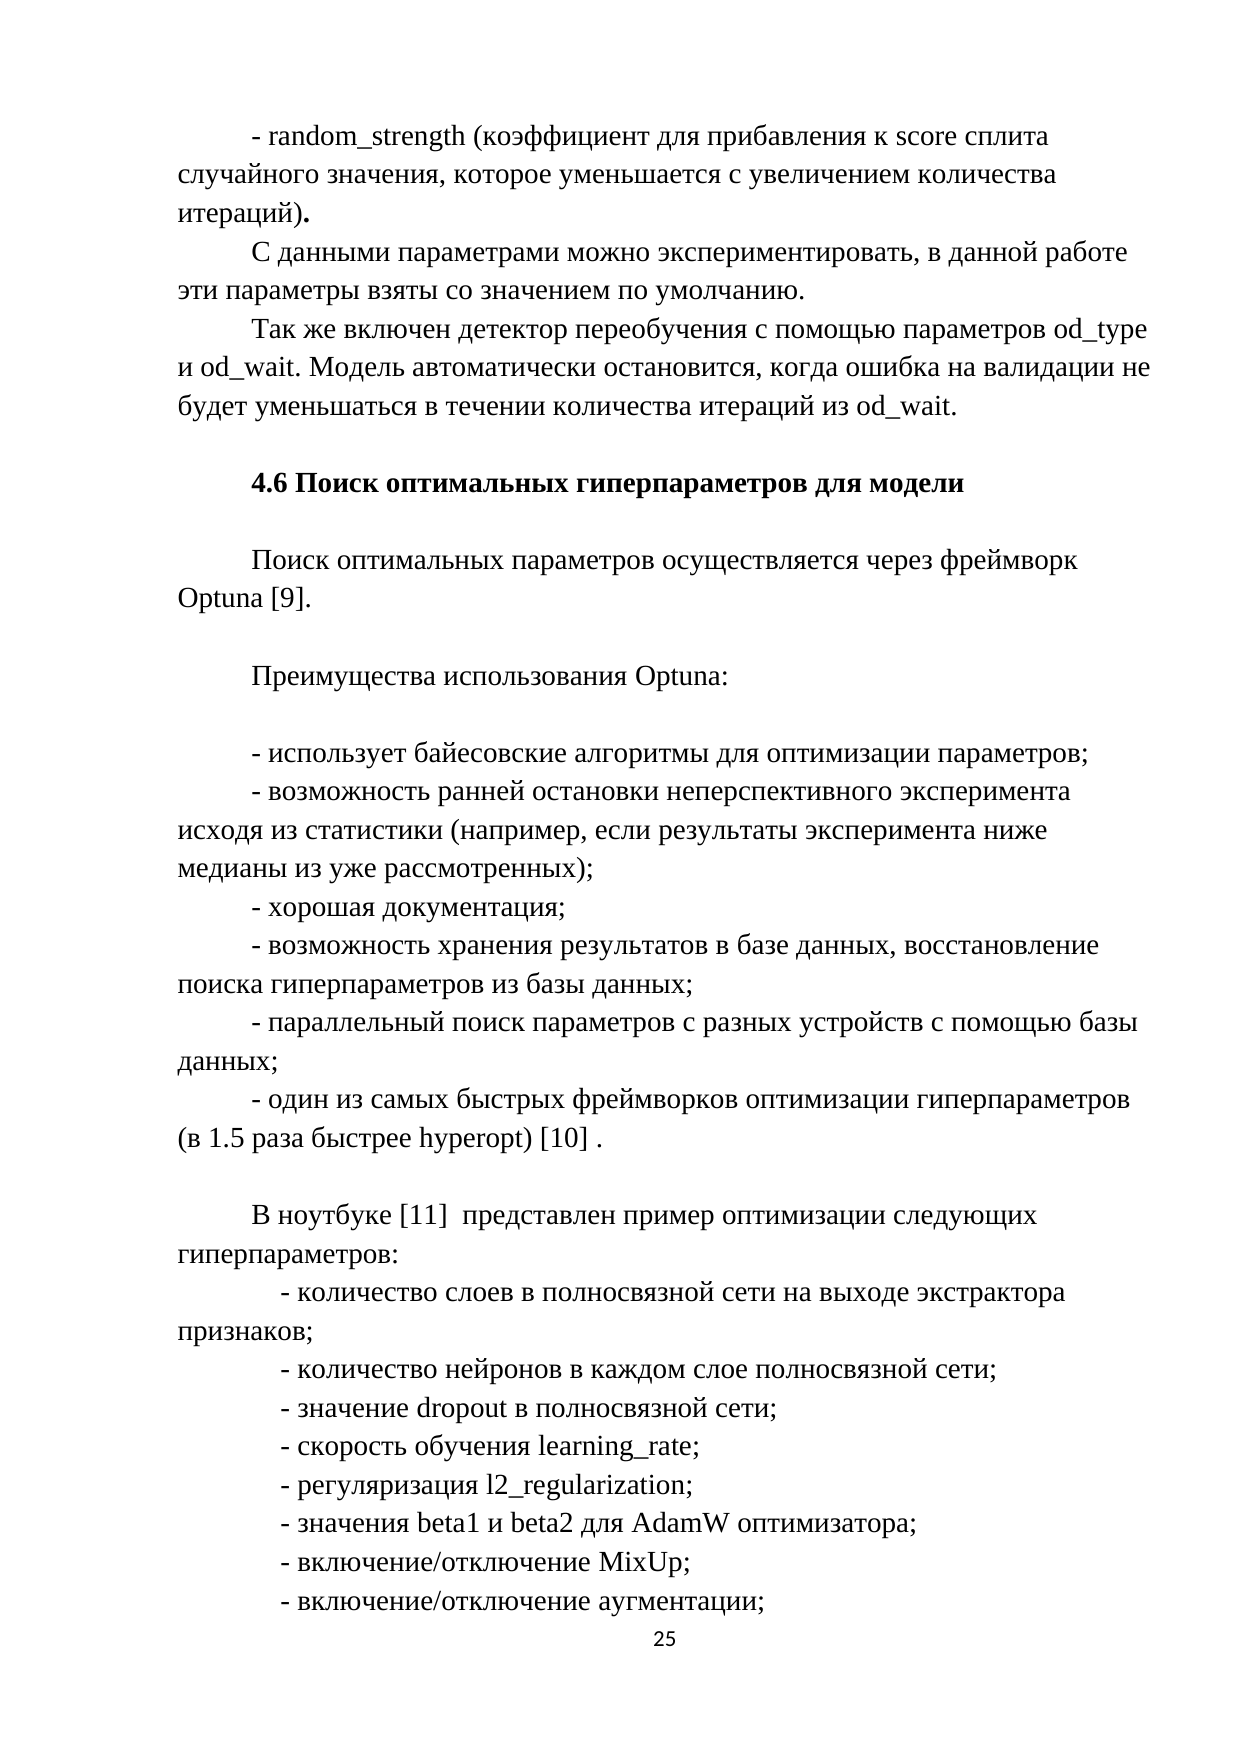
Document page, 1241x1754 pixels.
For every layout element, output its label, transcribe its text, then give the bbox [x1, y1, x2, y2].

text - включение/отключение аугментации; [177, 1583, 1152, 1616]
text - скорость обучения learning_rate; [177, 1428, 1152, 1462]
text - значения beta1 и beta2 для AdamW оптимизатора; [177, 1506, 1152, 1539]
text - использует байесовские алгоритмы для оптимизации параметров; [177, 735, 1152, 768]
text - хорошая документация; [177, 889, 1152, 922]
text - значение dropout в полносвязной сети; [177, 1390, 1152, 1423]
text - количество нейронов в каждом слое полносвязной сети; [177, 1351, 1152, 1385]
text - возможность хранения результатов в базе данных, восстановление поиска гиперпараметров из базы данных; [177, 927, 1152, 999]
text Преимущества использования Optuna: [177, 658, 1152, 691]
text - возможность ранней остановки неперспективного эксперимента исходя из статистики (например, если результаты эксперимента ниже медианы из уже рассмотренных); [177, 773, 1152, 884]
text - параллельный поиск параметров с разных устройств с помощью базы данных; [177, 1004, 1152, 1077]
text - количество слоев в полносвязной сети на выходе экстрактора признаков; [177, 1274, 1152, 1346]
text 4.6 Поиск оптимальных гиперпараметров для модели [177, 465, 1152, 498]
text Так же включен детектор переобучения с помощью параметров od_type и od_wait. Модель автоматически остановится, когда ошибка на валидации не будет уменьшаться в течении количества итераций из od_wait. [177, 311, 1152, 421]
text - один из самых быстрых фреймворков оптимизации гиперпараметров (в 1.5 раза быстрее hyperopt) [10] . [177, 1082, 1152, 1154]
text - random_strength (коэффициент для прибавления к score сплита случайного значения, которое уменьшается с увеличением количества итераций). [177, 118, 1152, 229]
text - регуляризация l2_regularization; [177, 1467, 1152, 1501]
text - включение/отключение MixUp; [177, 1544, 1152, 1578]
text С данными параметрами можно экспериментировать, в данной работе эти параметры взяты со значением по умолчанию. [177, 234, 1152, 306]
text Поиск оптимальных параметров осуществляется через фреймворк Optuna [9]. [177, 542, 1152, 614]
text В ноутбуке [11] представлен пример оптимизации следующих гиперпараметров: [177, 1197, 1152, 1269]
